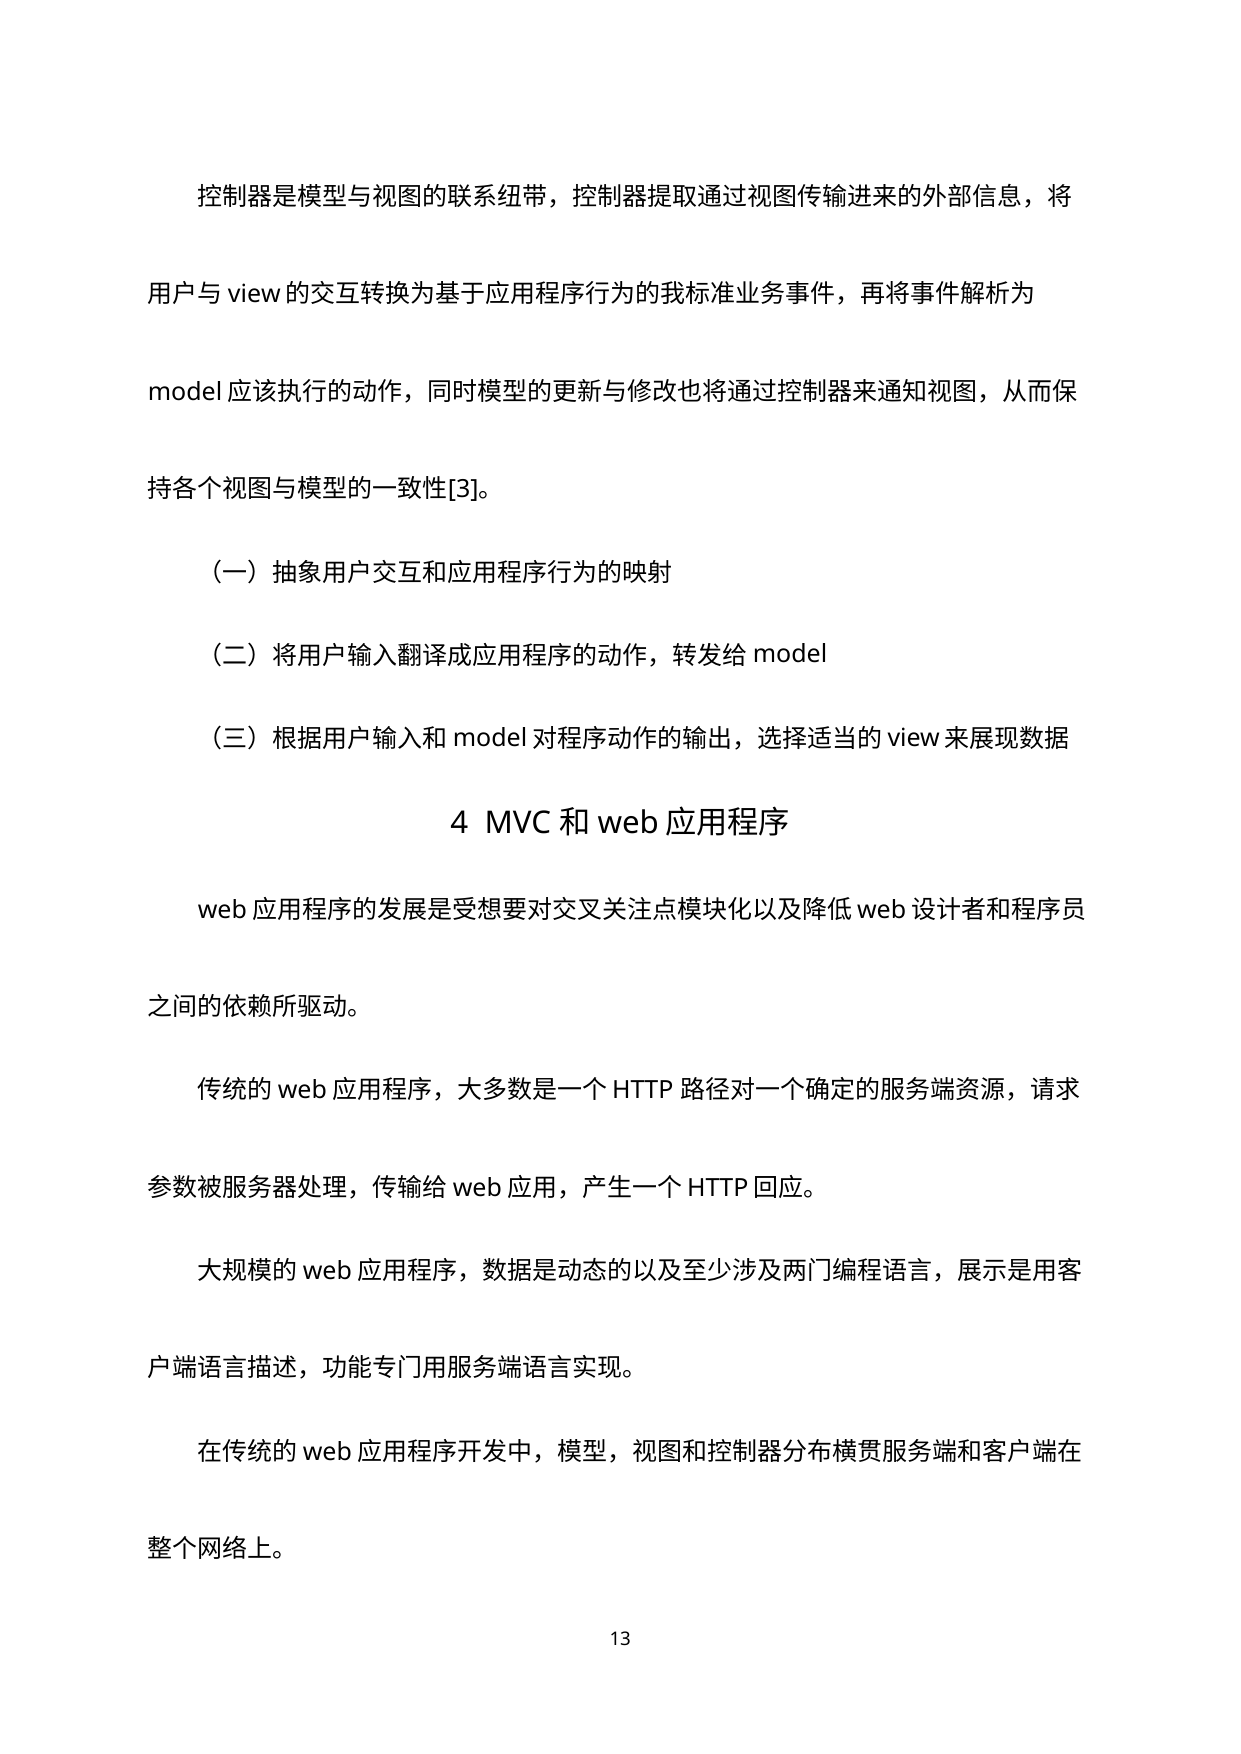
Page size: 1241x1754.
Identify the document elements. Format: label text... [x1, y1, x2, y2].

list 根据用户输入和model对程序动作的输出，选择适当的view来展现数据 [148, 704, 1092, 769]
list 抽象用户交互和应用程序行为的映射 [148, 538, 1092, 603]
subtitle 4 MVC 和 web应用程序 [148, 787, 1092, 852]
list 将用户输入翻译成应用程序的动作，转发给model [148, 621, 1092, 686]
text 控制器是模型与视图的联系纽带，控制器提取通过视图传输进来的外部信息，将用户与view的交互转换为基于应用程序行为的我标准业务事件，再将事件解析为model应该执行的动作，同时模型的更新与修改也将通过控制器来通知视图，从而保持各个视图与模型的一致性[3]。 [148, 162, 1092, 519]
text 大规模的web应用程序，数据是动态的以及至少涉及两门编程语言，展示是用客户端语言描述，功能专门用服务端语言实现。 [148, 1236, 1092, 1398]
text web应用程序的发展是受想要对交叉关注点模块化以及降低web设计者和程序员之间的依赖所驱动。 [148, 875, 1092, 1037]
text 传统的web应用程序，大多数是一个HTTP 路径对一个确定的服务端资源，请求参数被服务器处理，传输给web应用，产生一个HTTP回应。 [148, 1055, 1092, 1218]
text 在传统的web应用程序开发中，模型，视图和控制器分布横贯服务端和客户端在整个网络上。 [148, 1417, 1092, 1579]
